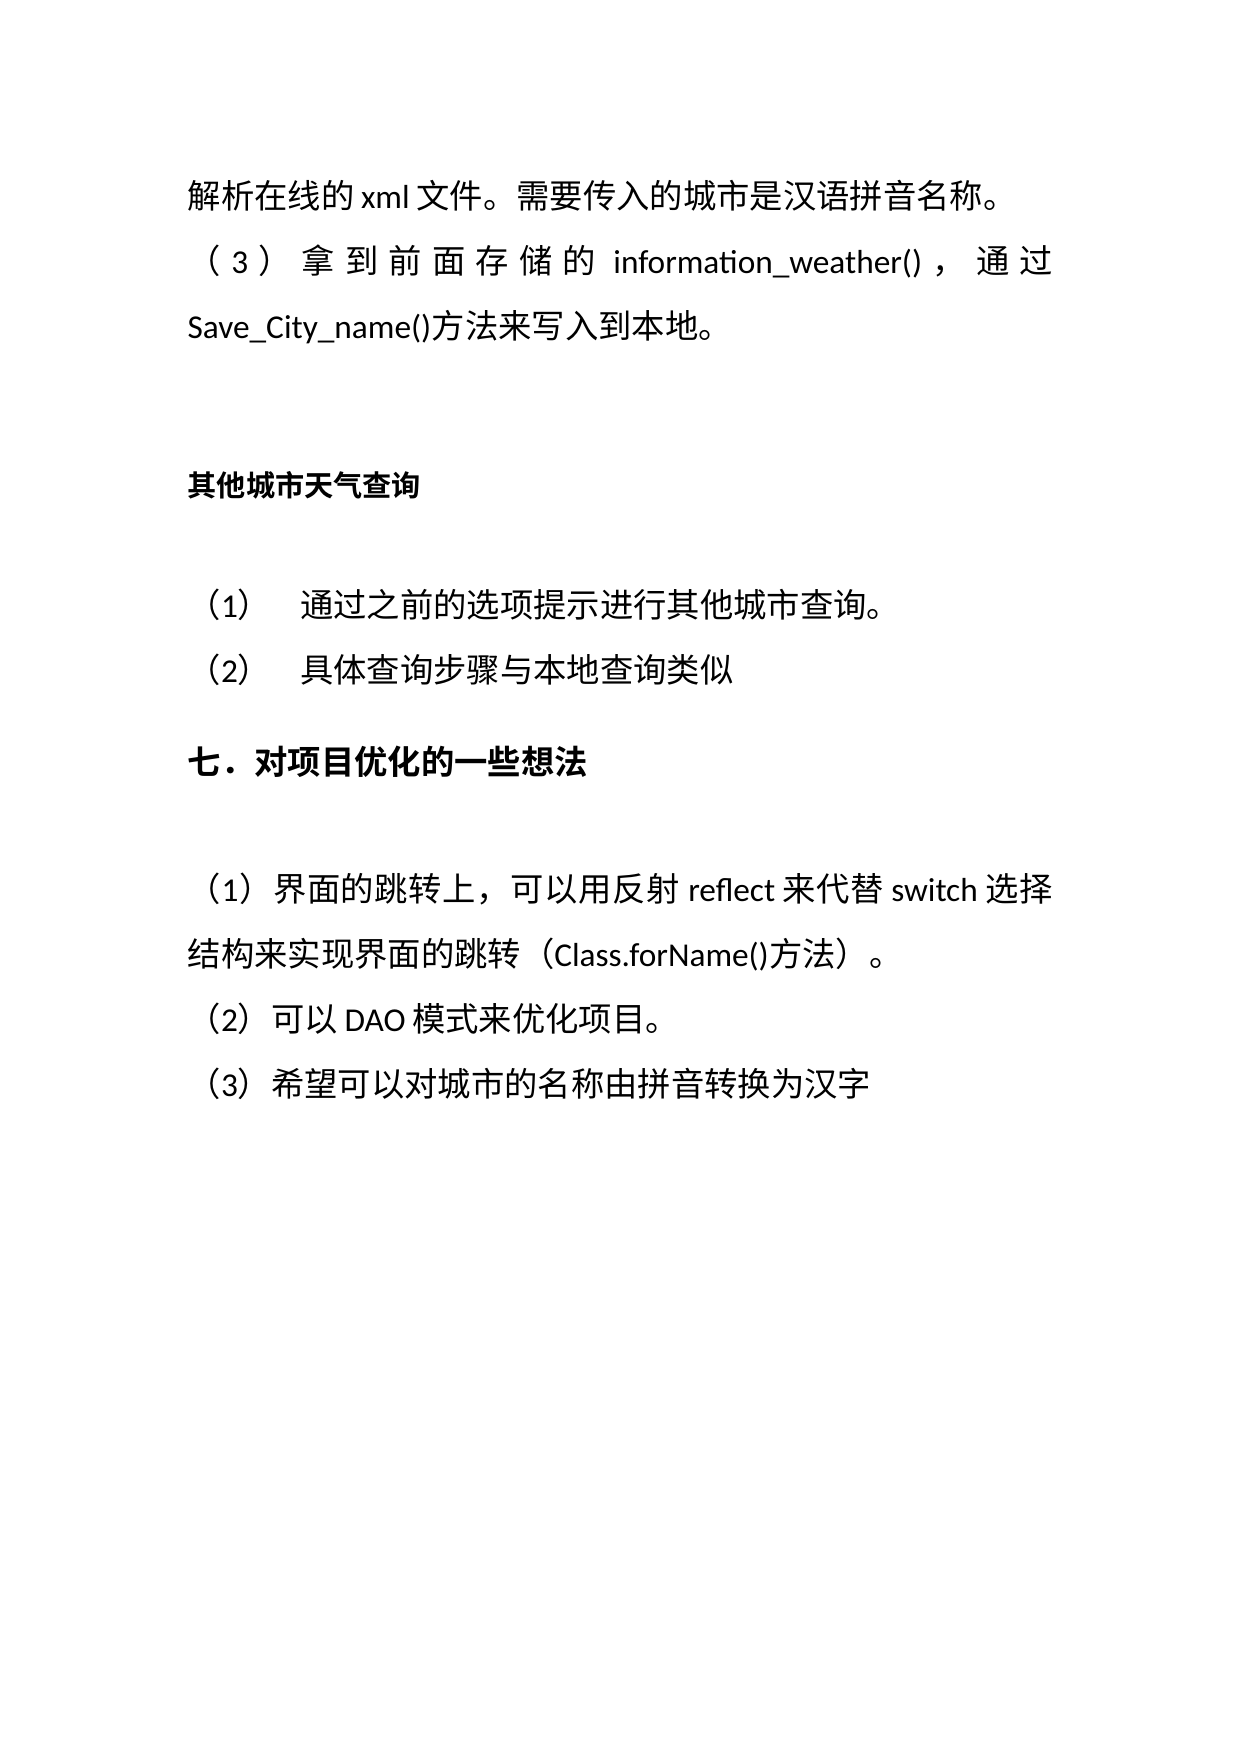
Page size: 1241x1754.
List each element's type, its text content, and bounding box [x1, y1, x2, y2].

text （3）希望可以对城市的名称由拼音转换为汉字 [187, 1049, 1053, 1114]
subtitle 七．对项目优化的一些想法 [187, 727, 1053, 792]
list 通过之前的选项提示进行其他城市查询。 [187, 570, 1053, 635]
text （2）可以DAO模式来优化项目。 [187, 984, 1053, 1049]
subtitle 其他城市天气查询 [187, 451, 1053, 516]
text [187, 162, 1053, 227]
list 具体查询步骤与本地查询类似 [187, 635, 1053, 700]
text （1）界面的跳转上，可以用反射reflect来代替switch选择结构来实现界面的跳转（Class.forName()方法）。 [187, 854, 1053, 984]
text （3）拿到前面存储的information_weather()，通过Save_City_name()方法来写入到本地。 [187, 227, 1053, 357]
